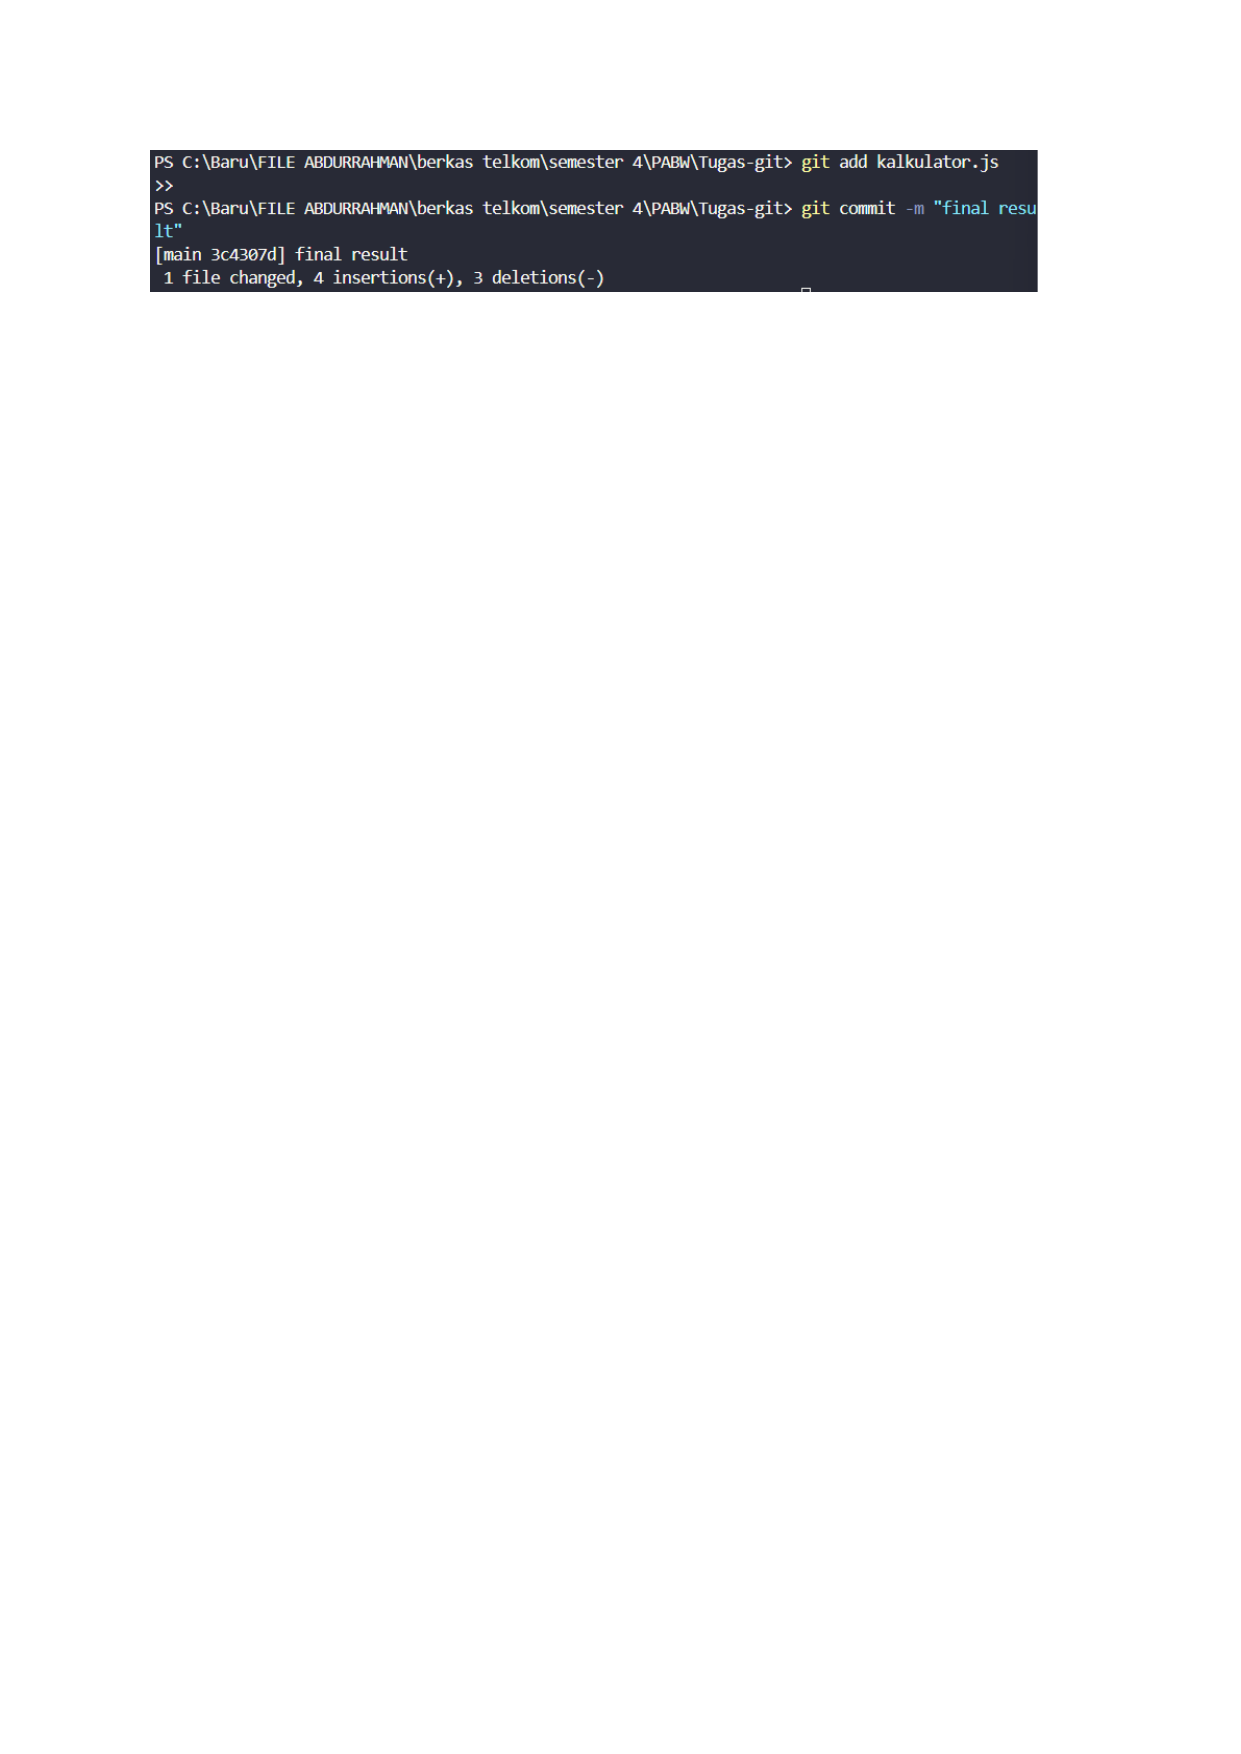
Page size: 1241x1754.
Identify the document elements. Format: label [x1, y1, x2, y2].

picture [150, 150, 1038, 292]
